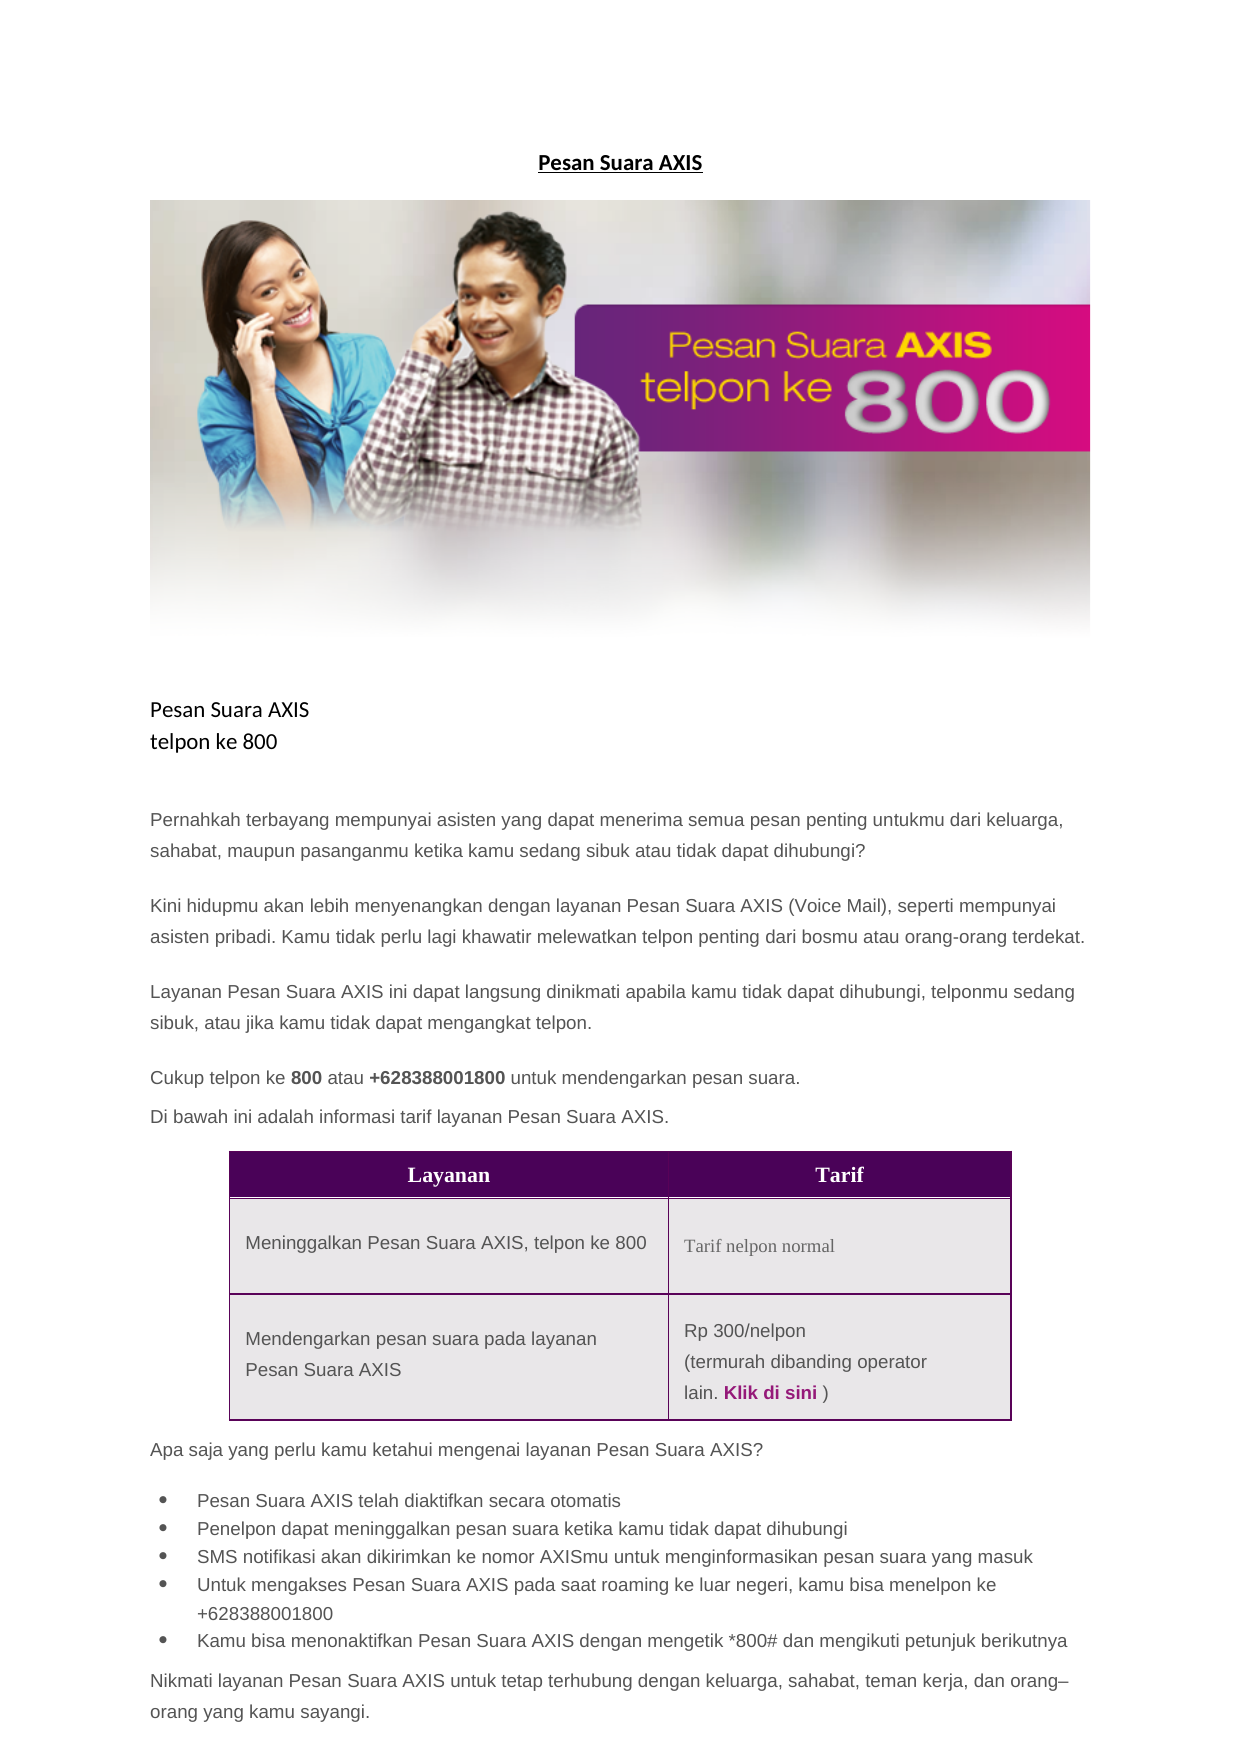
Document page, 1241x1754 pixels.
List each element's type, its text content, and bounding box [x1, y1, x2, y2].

table_cell Mendengarkan pesan suara pada layanan Pesan Suara AXIS [230, 1295, 668, 1419]
list Untuk mengakses Pesan Suara AXIS pada saat roaming ke luar negeri, kamu bisa menelpon ke +628388001800 [159, 1568, 1090, 1624]
table_header Tarif [669, 1152, 1010, 1197]
list Pesan Suara AXIS telah diaktifkan secara otomatis [159, 1483, 1090, 1512]
list Penelpon dapat meninggalkan pesan suara ketika kamu tidak dapat dihubungi [159, 1512, 1090, 1540]
table_cell Rp 300/nelpon (termurah dibanding operator lain. Klik di sini ) [669, 1295, 1010, 1419]
text Pesan Suara AXIS [150, 148, 1090, 176]
list SMS notifikasi akan dikirimkan ke nomor AXISmu untuk menginformasikan pesan suara yang masuk [159, 1540, 1090, 1568]
list Kamu bisa menonaktifkan Pesan Suara AXIS dengan mengetik *800# dan mengikuti petunjuk berikutnya [159, 1624, 1090, 1652]
text Layanan Pesan Suara AXIS ini dapat langsung dinikmati apabila kamu tidak dapat dihubungi, telponmu sedang sibuk, atau jika kamu tidak dapat mengangkat telpon. [150, 971, 1090, 1033]
text Di bawah ini adalah informasi tarif layanan Pesan Suara AXIS. [150, 1096, 1090, 1127]
table_header Layanan [230, 1152, 668, 1197]
text Pesan Suara AXIS [150, 695, 1090, 723]
text Kini hidupmu akan lebih menyenangkan dengan layanan Pesan Suara AXIS (Voice Mail), seperti mempunyai asisten pribadi. Kamu tidak perlu lagi khawatir melewatkan telpon penting dari bosmu atau orang-orang terdekat. [150, 885, 1090, 947]
text Nikmati layanan Pesan Suara AXIS untuk tetap terhubung dengan keluarga, sahabat, teman kerja, dan orang–orang yang kamu sayangi. [150, 1660, 1090, 1722]
text Pernahkah terbayang mempunyai asisten yang dapat menerima semua pesan penting untukmu dari keluarga, sahabat, maupun pasanganmu ketika kamu sedang sibuk atau tidak dapat dihubungi? [150, 799, 1090, 862]
text Apa saja yang perlu kamu ketahui mengenai layanan Pesan Suara AXIS? [150, 1429, 1090, 1460]
text Cukup telpon ke 800 atau +628388001800 untuk mendengarkan pesan suara. [150, 1057, 1090, 1088]
table_cell Tarif nelpon normal [669, 1199, 1010, 1293]
picture [150, 200, 1091, 691]
text telpon ke 800 [150, 727, 1090, 755]
table_cell Meninggalkan Pesan Suara AXIS, telpon ke 800 [230, 1199, 668, 1293]
